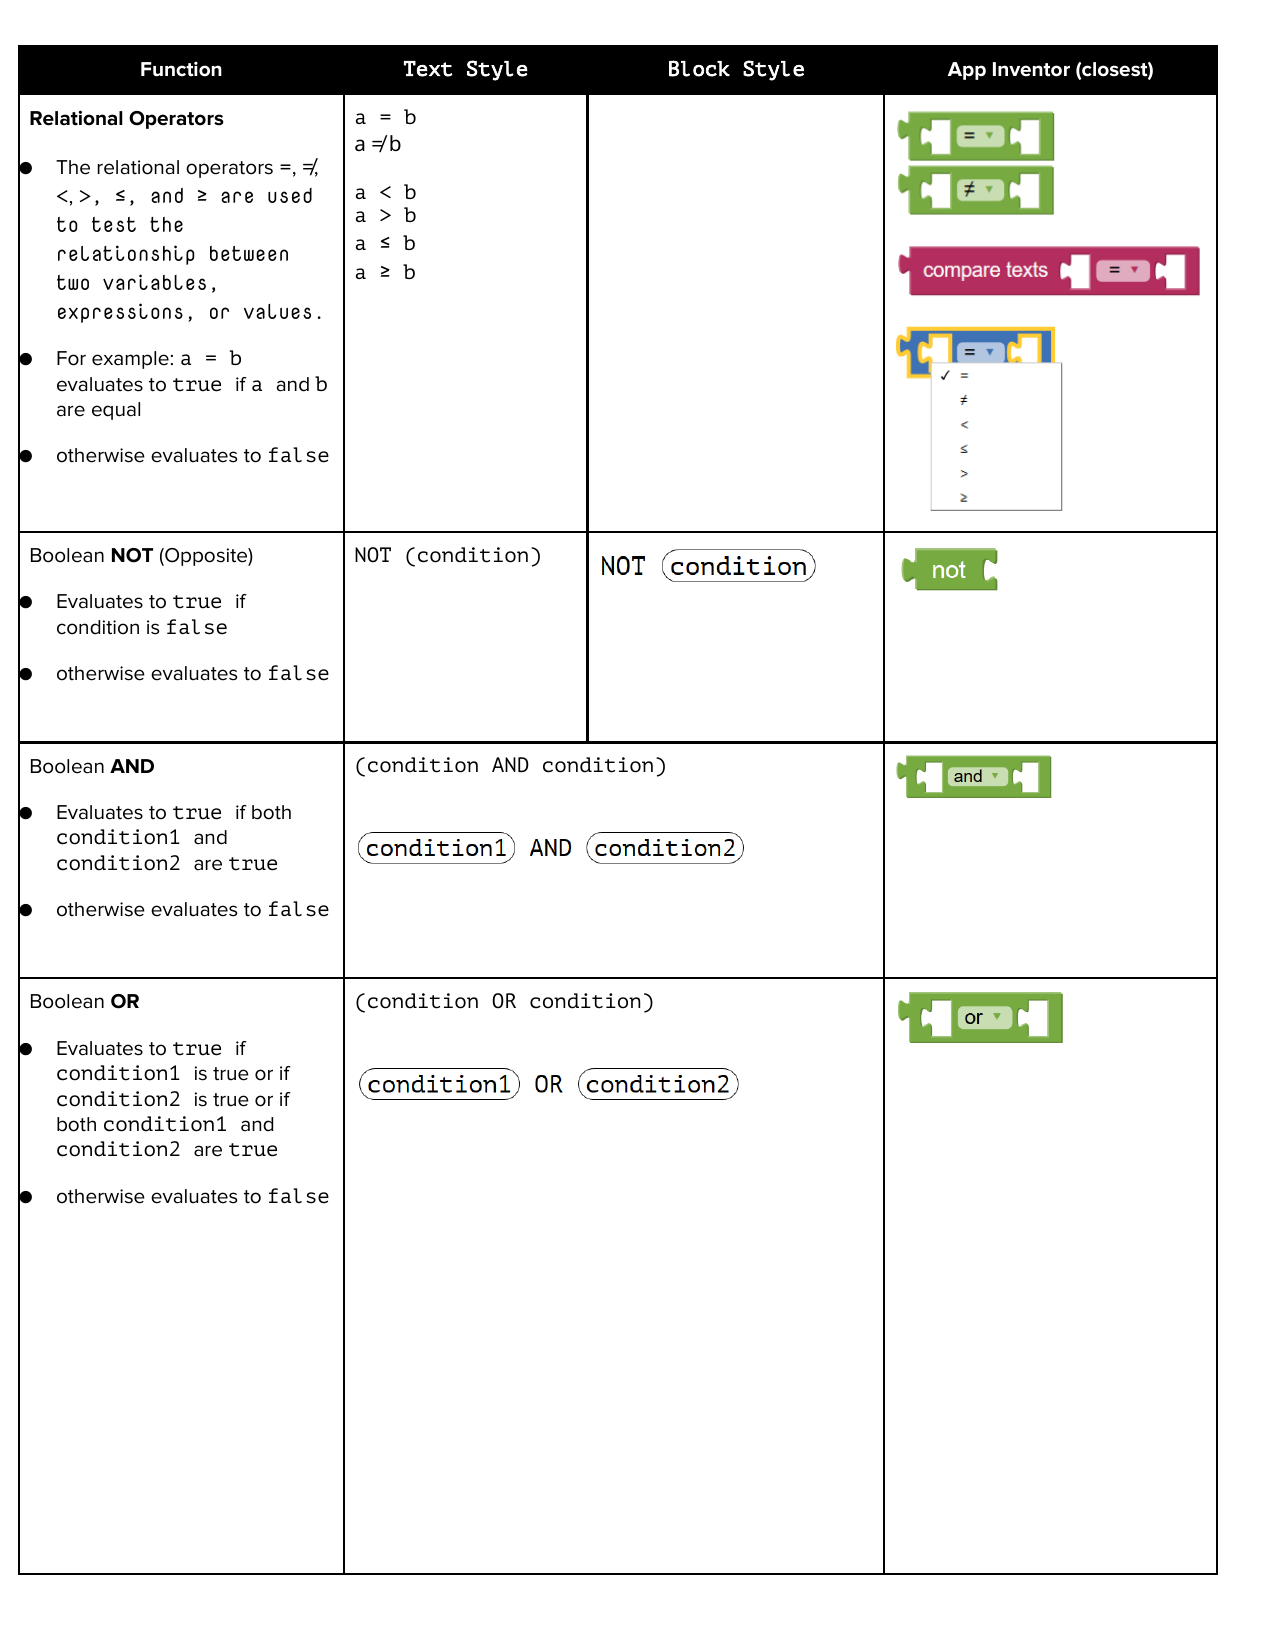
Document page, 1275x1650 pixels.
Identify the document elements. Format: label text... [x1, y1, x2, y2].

table_cell [885, 979, 1216, 1573]
table_cell [885, 744, 1216, 977]
picture [354, 1059, 741, 1107]
picture [894, 753, 1054, 802]
table_cell Text Style [345, 47, 586, 93]
table_cell [885, 533, 1216, 741]
table_cell Boolean NOT (Opposite) Evaluates to true if condition is false otherwise evaluates to false [20, 533, 343, 741]
table_cell Relational Operators The relational operators =, ≠, <, >, ≤, and ≥ are used to test the relationship between two variables, expressions, or values. For example: a = b evaluates to true if a and b are equal otherwise evaluates to false [20, 95, 343, 531]
table_cell [589, 533, 883, 741]
table_cell Block Style [589, 47, 883, 93]
picture [894, 105, 1206, 521]
table_cell NOT (condition) [345, 533, 586, 741]
table_cell (condition OR condition) [345, 979, 883, 1573]
table_cell Function [20, 47, 343, 93]
table_cell a = b a ≠ b a < b a > b a ≤ b a ≥ b [345, 95, 586, 531]
table_cell Boolean AND Evaluates to true if both condition1 and condition2 are true otherwise evaluates to false [20, 744, 343, 977]
picture [597, 543, 818, 585]
table_cell Boolean OR Evaluates to true if condition1 is true or if condition2 is true or if both condition1 and condition2 are true otherwise evaluates to false [20, 979, 343, 1573]
table_cell App Inventor (closest) [885, 47, 1216, 93]
table_cell [589, 95, 883, 531]
picture [894, 543, 1002, 594]
picture [354, 823, 747, 874]
picture [894, 989, 1065, 1049]
table_cell (condition AND condition) [345, 744, 883, 977]
table_cell [885, 95, 1216, 531]
